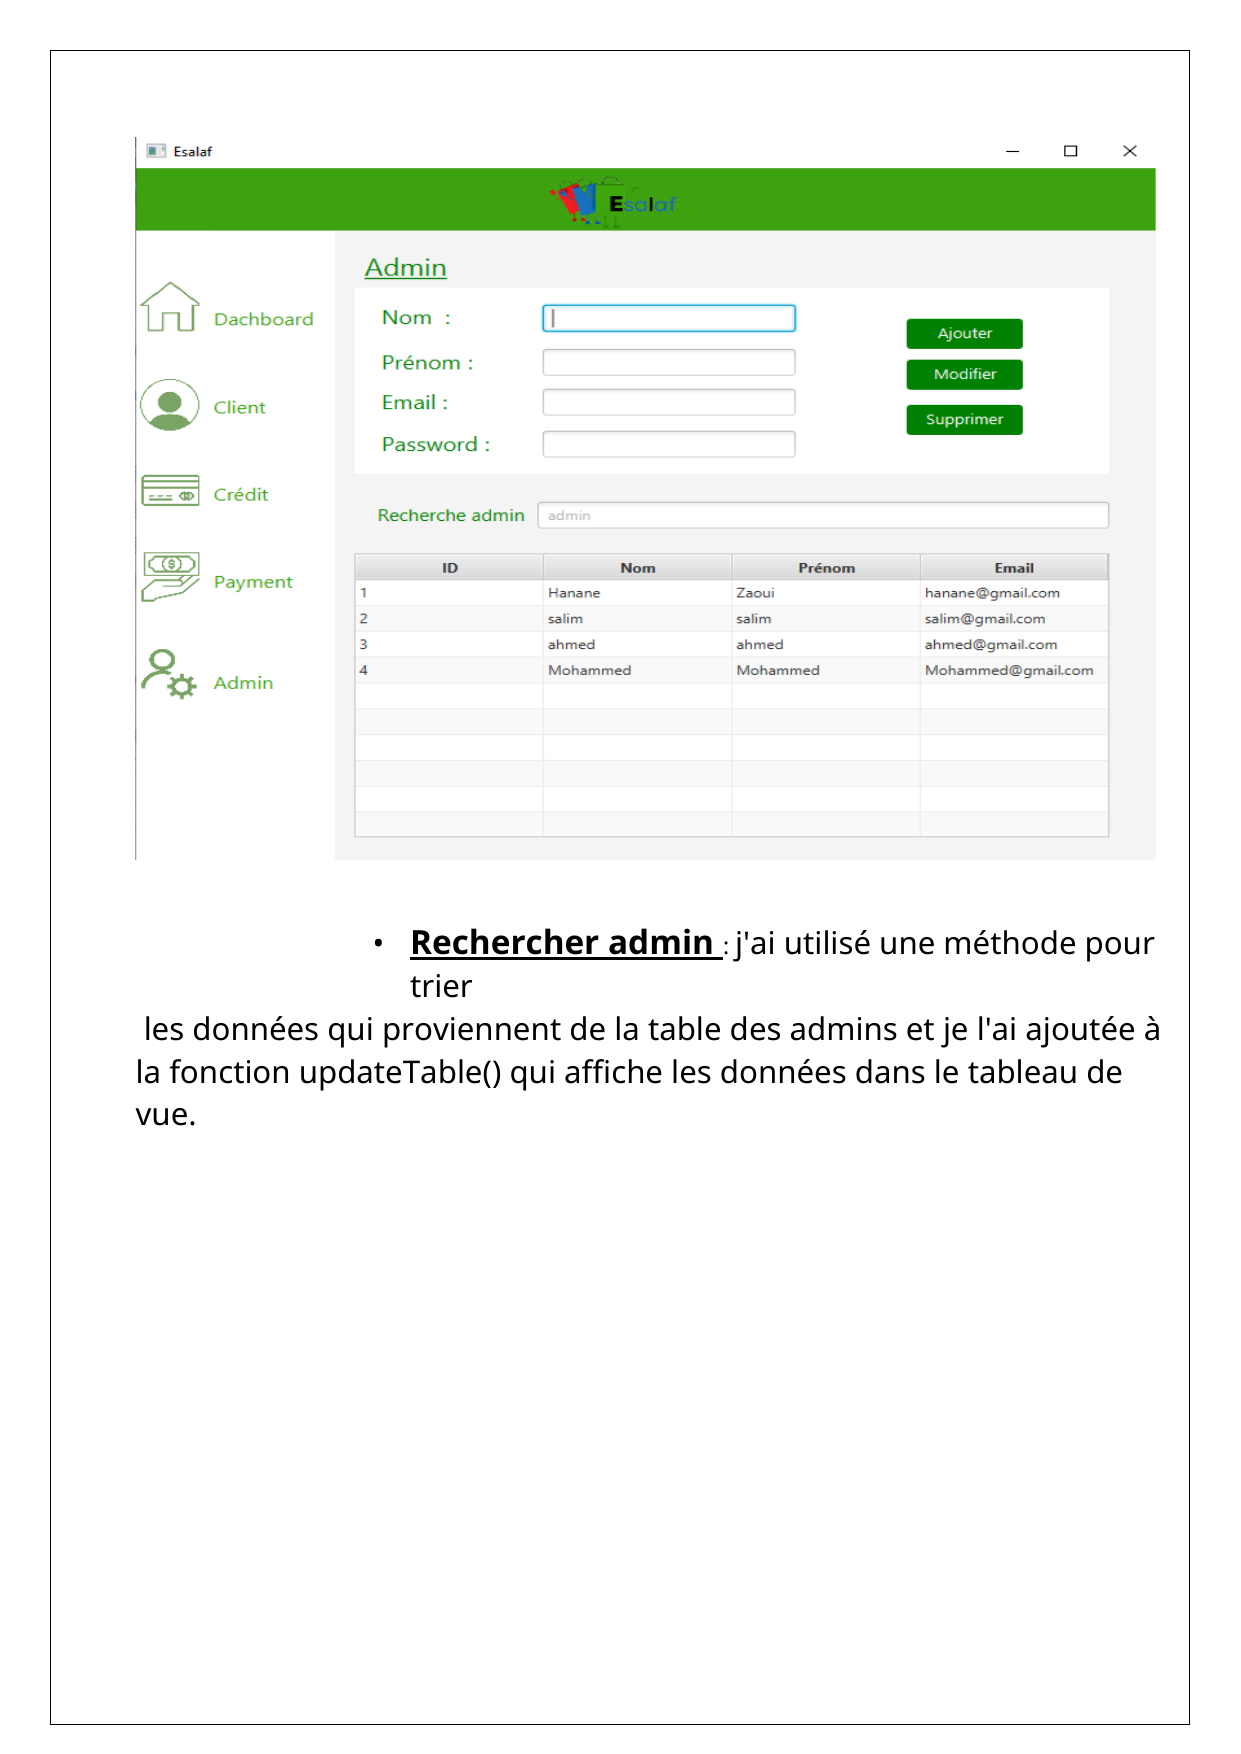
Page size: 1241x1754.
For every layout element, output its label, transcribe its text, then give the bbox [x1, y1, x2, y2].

picture [135, 137, 1156, 860]
text les données qui proviennent de la table des admins et je l'ai ajoutée à la fonction updateTable() qui affiche les données dans le tableau de vue. [135, 1007, 1180, 1135]
list Rechercher admin : j'ai utilisé une méthode pour trier [372, 919, 1180, 1007]
